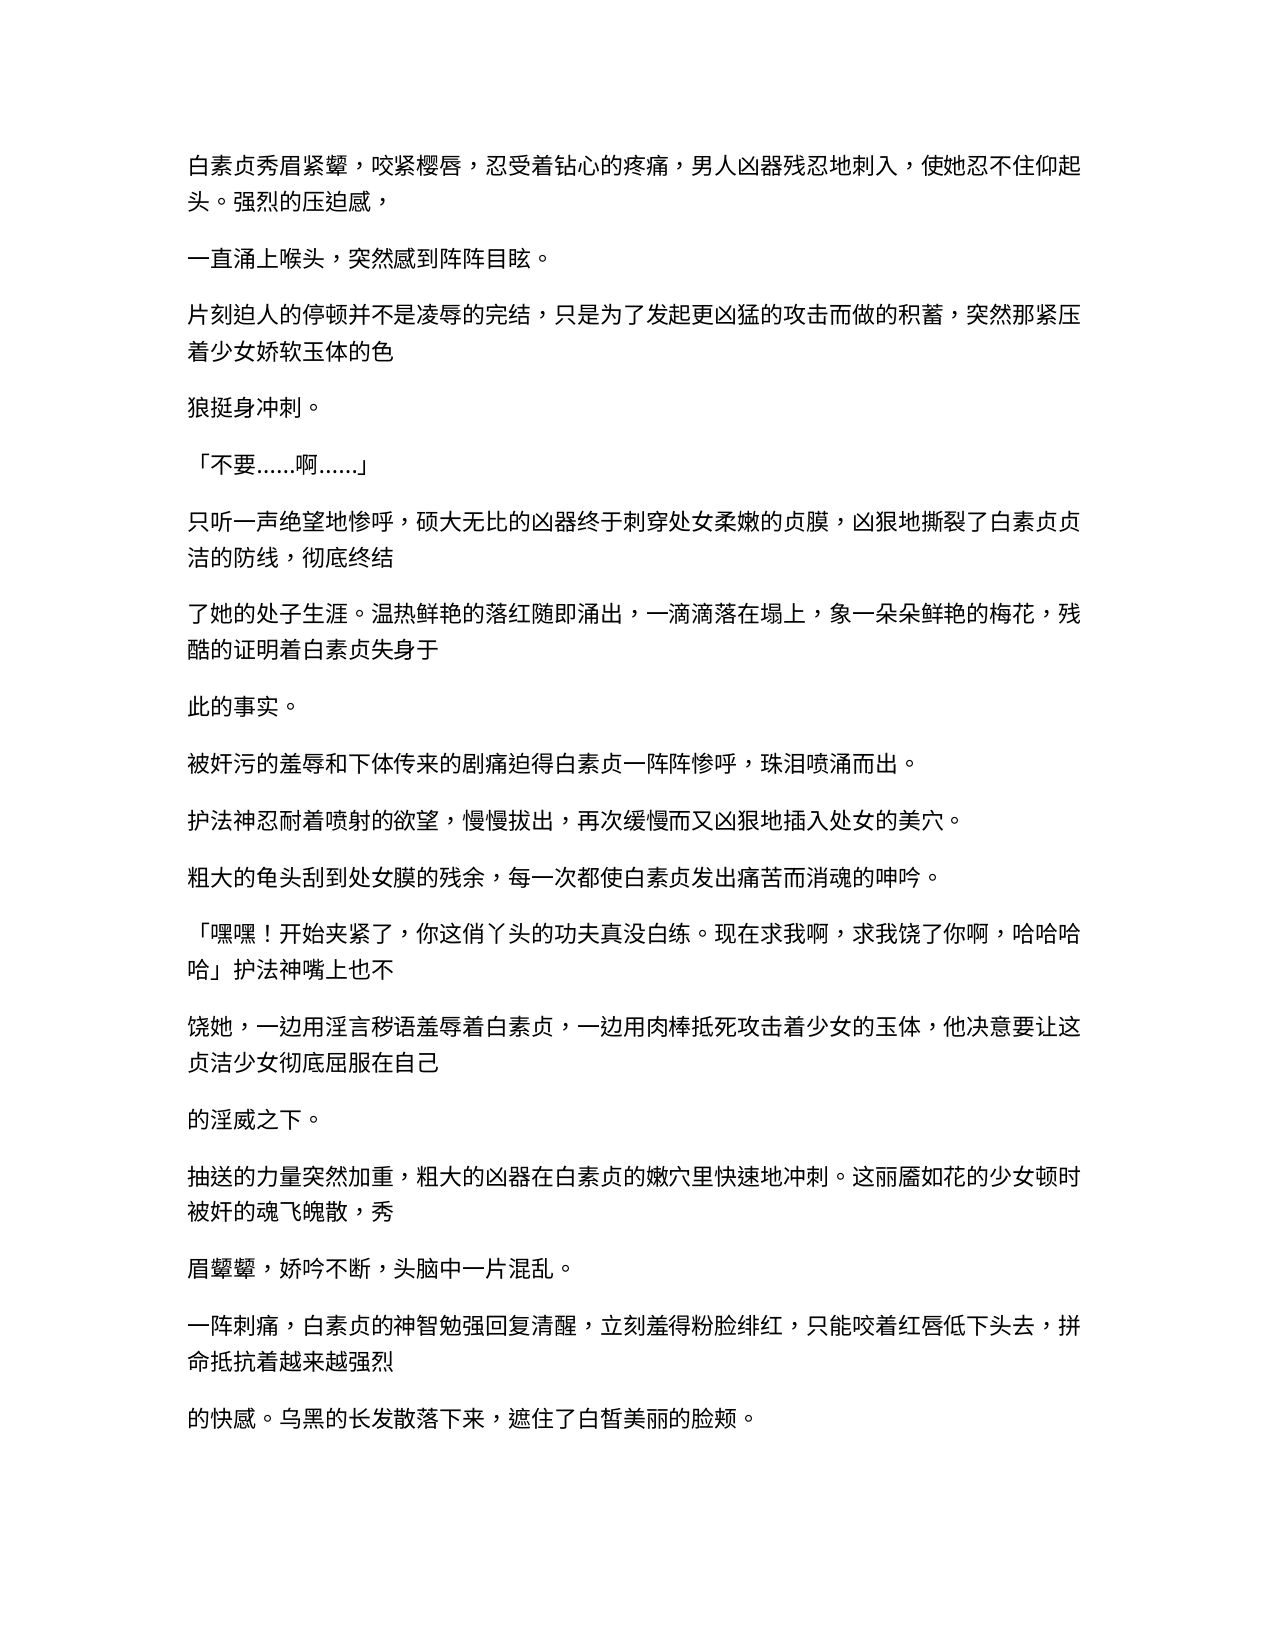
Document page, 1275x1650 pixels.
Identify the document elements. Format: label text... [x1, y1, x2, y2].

text 片刻迫人的停顿并不是凌辱的完结，只是为了发起更凶猛的攻击而做的积蓄，突然那紧压着少女娇软玉体的色 [187, 299, 1087, 367]
text 粗大的龟头刮到处女膜的残余，每一次都使白素贞发出痛苦而消魂的呻吟。 [187, 861, 1087, 893]
text 眉颦颦，娇吟不断，头脑中一片混乱。 [187, 1253, 1087, 1284]
text 只听一声绝望地惨呼，硕大无比的凶器终于刺穿处女柔嫩的贞膜，凶狠地撕裂了白素贞贞洁的防线，彻底终结 [187, 506, 1087, 573]
text 「嘿嘿！开始夹紧了，你这俏丫头的功夫真没白练。现在求我啊，求我饶了你啊，哈哈哈哈」护法神嘴上也不 [187, 918, 1087, 985]
text 的淫威之下。 [187, 1104, 1087, 1135]
text 此的事实。 [187, 691, 1087, 722]
text 「不要……啊……」 [187, 449, 1087, 480]
text 被奸污的羞辱和下体传来的剧痛迫得白素贞一阵阵惨呼，珠泪喷涌而出。 [187, 748, 1087, 779]
text 饶她，一边用淫言秽语羞辱着白素贞，一边用肉棒抵死攻击着少女的玉体，他决意要让这贞洁少女彻底屈服在自己 [187, 1011, 1087, 1078]
text 狼挺身冲刺。 [187, 392, 1087, 423]
text 一直涌上喉头，突然感到阵阵目眩。 [187, 243, 1087, 274]
text 一阵刺痛，白素贞的神智勉强回复清醒，立刻羞得粉脸绯红，只能咬着红唇低下头去，拼命抵抗着越来越强烈 [187, 1310, 1087, 1377]
text 的快感。乌黑的长发散落下来，遮住了白皙美丽的脸颊。 [187, 1403, 1087, 1434]
text 白素贞秀眉紧颦，咬紧樱唇，忍受着钻心的疼痛，男人凶器残忍地刺入，使她忍不住仰起头。强烈的压迫感， [187, 150, 1087, 217]
text 了她的处子生涯。温热鲜艳的落红随即涌出，一滴滴落在塌上，象一朵朵鲜艳的梅花，残酷的证明着白素贞失身于 [187, 598, 1087, 666]
text 抽送的力量突然加重，粗大的凶器在白素贞的嫩穴里快速地冲刺。这丽靥如花的少女顿时被奸的魂飞魄散，秀 [187, 1160, 1087, 1228]
text 护法神忍耐着喷射的欲望，慢慢拔出，再次缓慢而又凶狠地插入处女的美穴。 [187, 805, 1087, 836]
